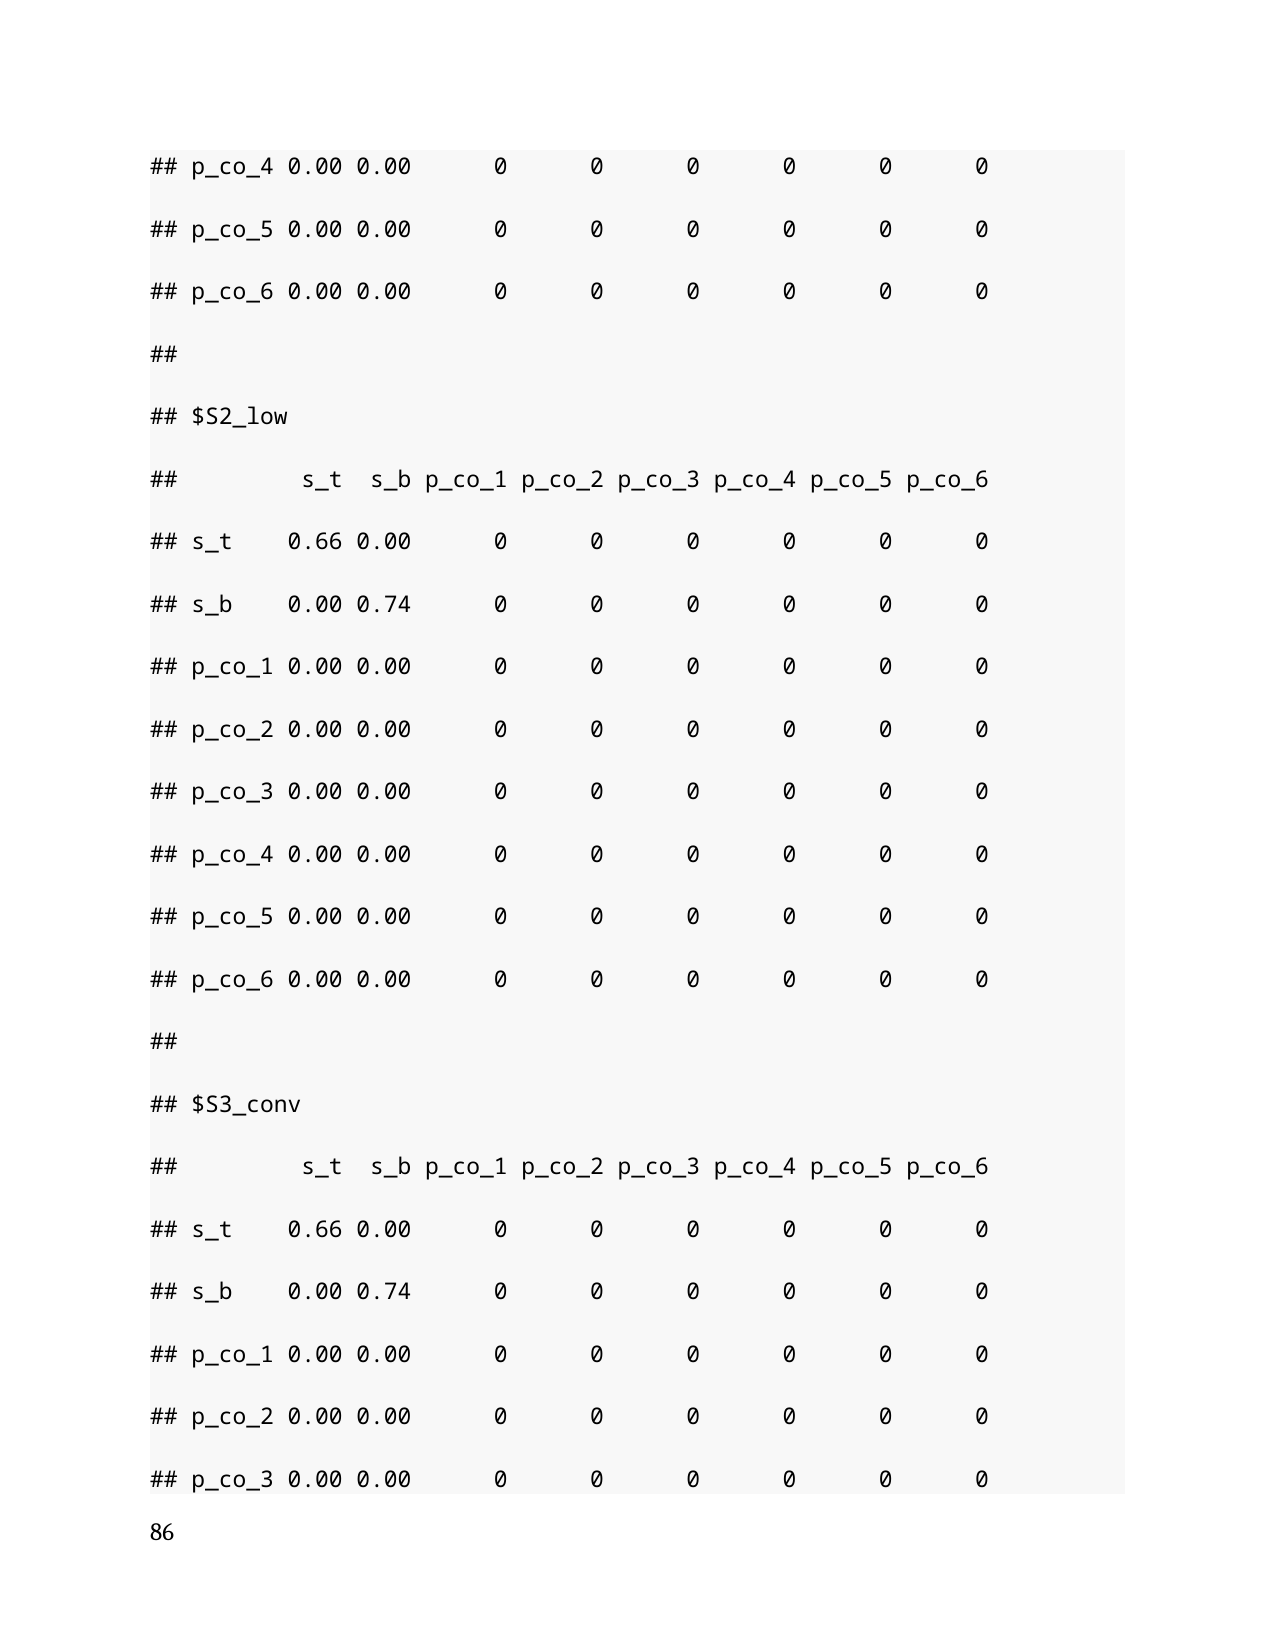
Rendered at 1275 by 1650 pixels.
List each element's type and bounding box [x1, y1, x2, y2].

text [150, 150, 1125, 1494]
